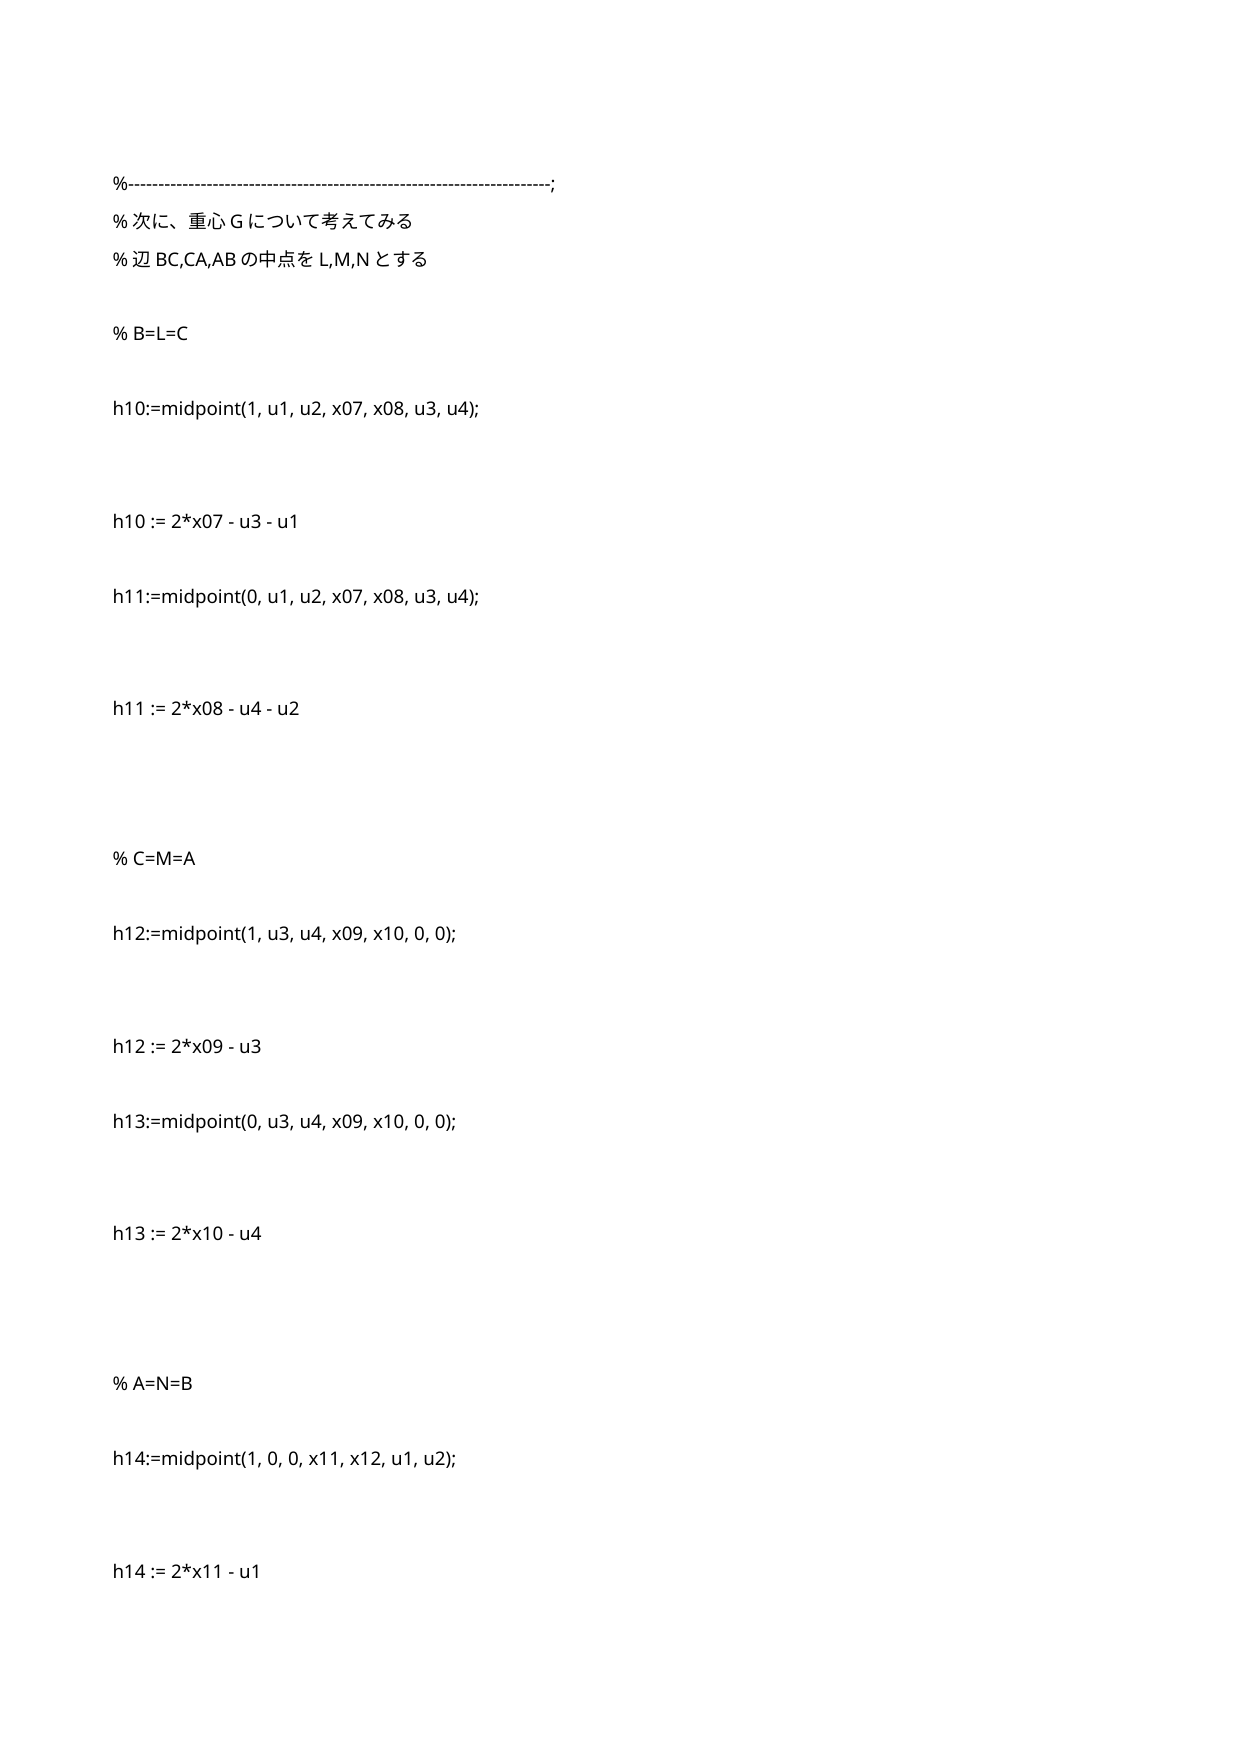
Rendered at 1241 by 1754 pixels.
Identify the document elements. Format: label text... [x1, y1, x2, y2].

text h11 := 2*x08 - u4 - u2 [112, 689, 1128, 727]
text % A=N=B [112, 1364, 1128, 1402]
text % 次に、重心Gについて考えてみる [112, 202, 1128, 239]
text h11:=midpoint(0, u1, u2, x07, x08, u3, u4); [112, 577, 1128, 614]
text h14:=midpoint(1, 0, 0, x11, x12, u1, u2); [112, 1439, 1128, 1477]
text h10:=midpoint(1, u1, u2, x07, x08, u3, u4); [112, 389, 1128, 427]
text h13:=midpoint(0, u3, u4, x09, x10, 0, 0); [112, 1102, 1128, 1139]
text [112, 164, 1128, 202]
text % C=M=A [112, 839, 1128, 877]
text h14 := 2*x11 - u1 [112, 1552, 1128, 1589]
text h13 := 2*x10 - u4 [112, 1214, 1128, 1252]
text % B=L=C [112, 314, 1128, 352]
text h10 := 2*x07 - u3 - u1 [112, 502, 1128, 539]
text h12:=midpoint(1, u3, u4, x09, x10, 0, 0); [112, 914, 1128, 952]
text h12 := 2*x09 - u3 [112, 1027, 1128, 1064]
text % 辺BC,CA,ABの中点をL,M,Nとする [112, 239, 1128, 277]
